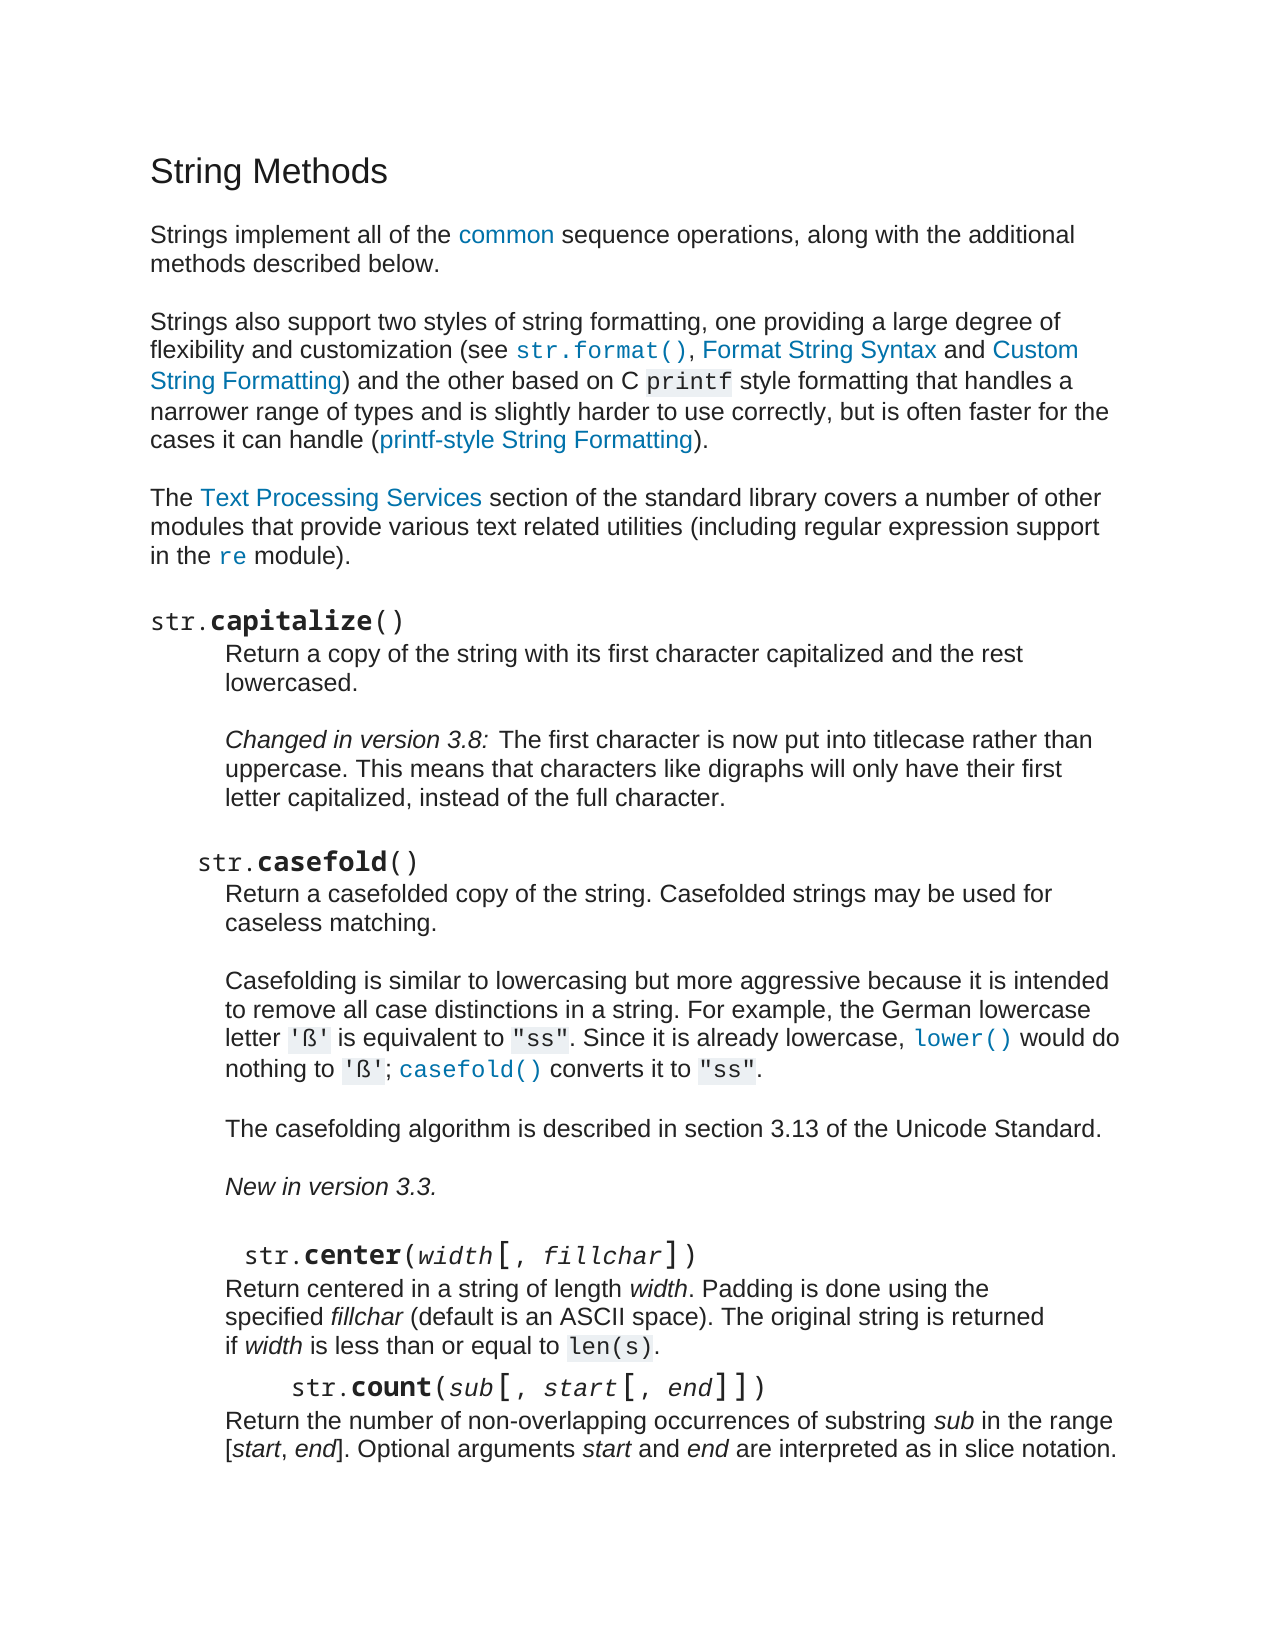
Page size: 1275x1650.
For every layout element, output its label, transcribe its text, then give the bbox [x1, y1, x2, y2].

text str.center(width[, fillchar]) [244, 1230, 1125, 1274]
text Return centered in a string of length width. Padding is done using the specified fillchar (default is an ASCII space). The original string is returned if width is less than or equal to len(s). [225, 1274, 1125, 1362]
text Return a casefolded copy of the string. Casefolded strings may be used for caseless matching. [225, 879, 1125, 937]
text str.capitalize() [150, 601, 1125, 639]
text Casefolding is similar to lowercasing but more aggressive because it is intended to remove all case distinctions in a string. For example, the German lowercase letter 'ß' is equivalent to "ss". Since it is already lowercase, lower() would do nothing to 'ß'; casefold() converts it to "ss". [225, 966, 1125, 1085]
text Return the number of non-overlapping occurrences of substring sub in the range [start, end]. Optional arguments start and end are interpreted as in slice notation. [225, 1406, 1125, 1463]
text The Text Processing Services section of the standard library covers a number of other modules that provide various text related utilities (including regular expression support in the re module). [150, 483, 1125, 571]
text Changed in version 3.8: The first character is now put into titlecase rather than uppercase. This means that characters like digraphs will only have their first letter capitalized, instead of the full character. [225, 726, 1125, 812]
text Return a copy of the string with its first character capitalized and the rest lowercased. [225, 639, 1125, 696]
text New in version 3.3. [225, 1172, 1125, 1201]
text String Methods [150, 150, 1125, 191]
text str.count(sub[, start[, end]]) [291, 1362, 1125, 1406]
text str.casefold() [197, 841, 1125, 879]
text Strings implement all of the common sequence operations, along with the additional methods described below. [150, 220, 1125, 277]
text The casefolding algorithm is described in section 3.13 of the Unicode Standard. [225, 1114, 1125, 1143]
text Strings also support two styles of string formatting, one providing a large degree of flexibility and customization (see str.format(), Format String Syntax and Custom String Formatting) and the other based on C printf style formatting that handles a narrower range of types and is slightly harder to use correctly, but is often faster for the cases it can handle (printf-style String Formatting). [150, 307, 1125, 454]
